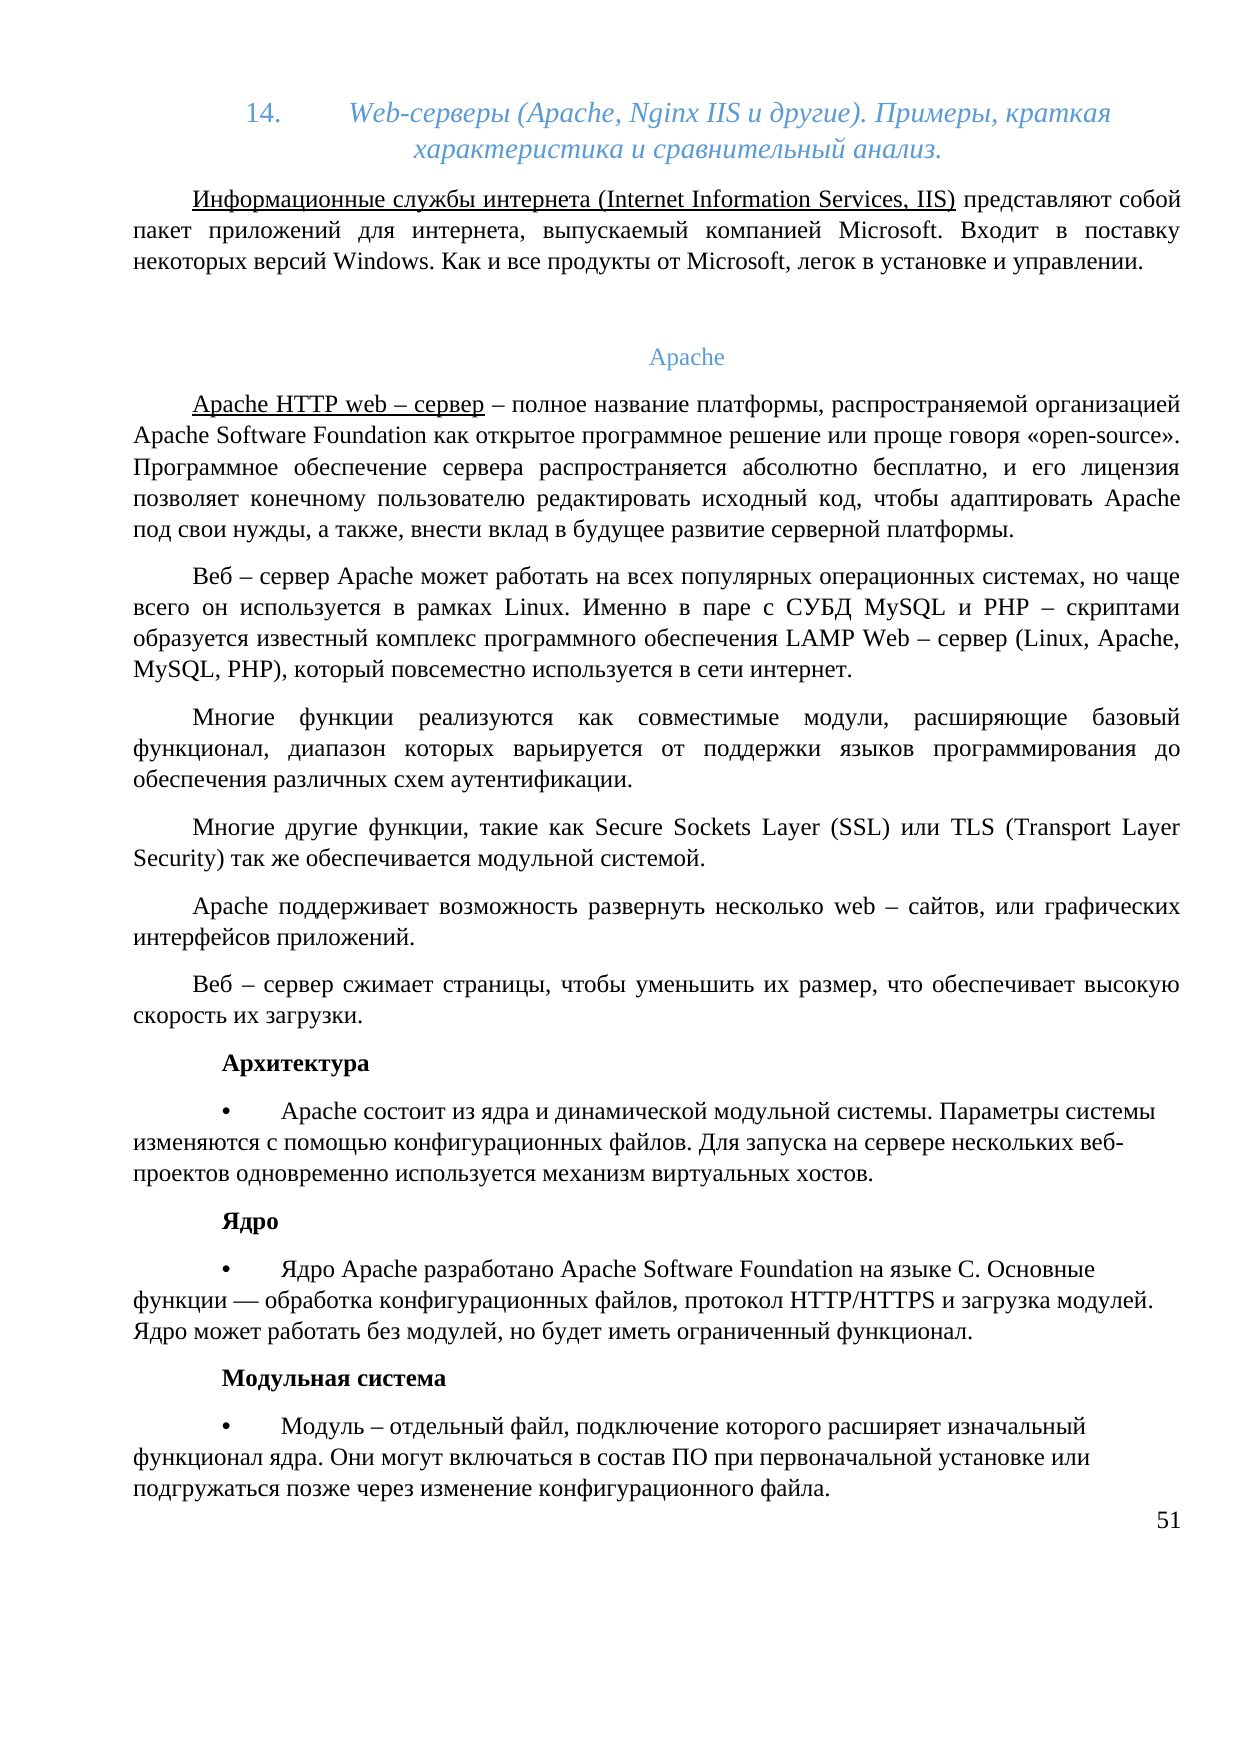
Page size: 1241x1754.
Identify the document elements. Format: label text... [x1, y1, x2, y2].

text Многие функции реализуются как совместимые модули, расширяющие базовый функционал, диапазон которых варьируется от поддержки языков программирования до обеспечения различных схем аутентификации. [133, 702, 1181, 793]
text Apache HTTP web – сервер – полное название платформы, распространяемой организацией Apache Software Foundation как открытое программное решение или проще говоря «open-source». Программное обеспечение сервера распространяется абсолютно бесплатно, и его лицензия позволяет конечному пользователю редактировать исходный код, чтобы адаптировать Apache под свои нужды, а также, внести вклад в будущее развитие серверной платформы. [133, 389, 1181, 542]
text Многие другие функции, такие как Secure Sockets Layer (SSL) или TLS (Transport Layer Security) так же обеспечивается модульной системой. [133, 812, 1181, 872]
list Ядро Apache разработано Apache Software Foundation на языке C. Основные функции — обработка конфигурационных файлов, протокол HTTP/HTTPS и загрузка модулей. Ядро может работать без модулей, но будет иметь ограниченный функционал. [133, 1254, 1181, 1344]
list Модуль – отдельный файл, подключение которого расширяет изначальный функционал ядра. Они могут включаться в состав ПО при первоначальной установке или подгружаться позже через изменение конфигурационного файла. [133, 1411, 1181, 1502]
text Веб – сервер Apache может работать на всех популярных операционных системах, но чаще всего он используется в рамках Linux. Именно в паре с СУБД MySQL и PHP – скриптами образуется известный комплекс программного обеспечения LAMP Web – сервер (Linux, Apache, MySQL, PHP), который повсеместно используется в сети интернет. [133, 561, 1181, 683]
text Архитектура [133, 1048, 1181, 1077]
text Ядро [133, 1206, 1181, 1235]
text Apache поддерживает возможность развернуть несколько web – сайтов, или графических интерфейсов приложений. [133, 891, 1181, 951]
text Веб – сервер сжимает страницы, чтобы уменьшить их размер, что обеспечивает высокую скорость их загрузки. [133, 969, 1181, 1029]
list Apache состоит из ядра и динамической модульной системы. Параметры системы изменяются с помощью конфигурационных файлов. Для запуска на сервере нескольких веб-проектов одновременно используется механизм виртуальных хостов. [133, 1096, 1181, 1187]
text Модульная система [133, 1363, 1181, 1392]
subtitle Web-серверы (Apache, Nginx IIS и другие). Примеры, краткая характеристика и сравнительный анализ. [177, 95, 1181, 165]
text Apache [133, 342, 1181, 371]
text Информационные службы интернета (Internet Information Services, IIS) представляют собой пакет приложений для интернета, выпускаемый компанией Microsoft. Входит в поставку некоторых версий Windows. Как и все продукты от Microsoft, легок в установке и управлении. [133, 184, 1181, 275]
